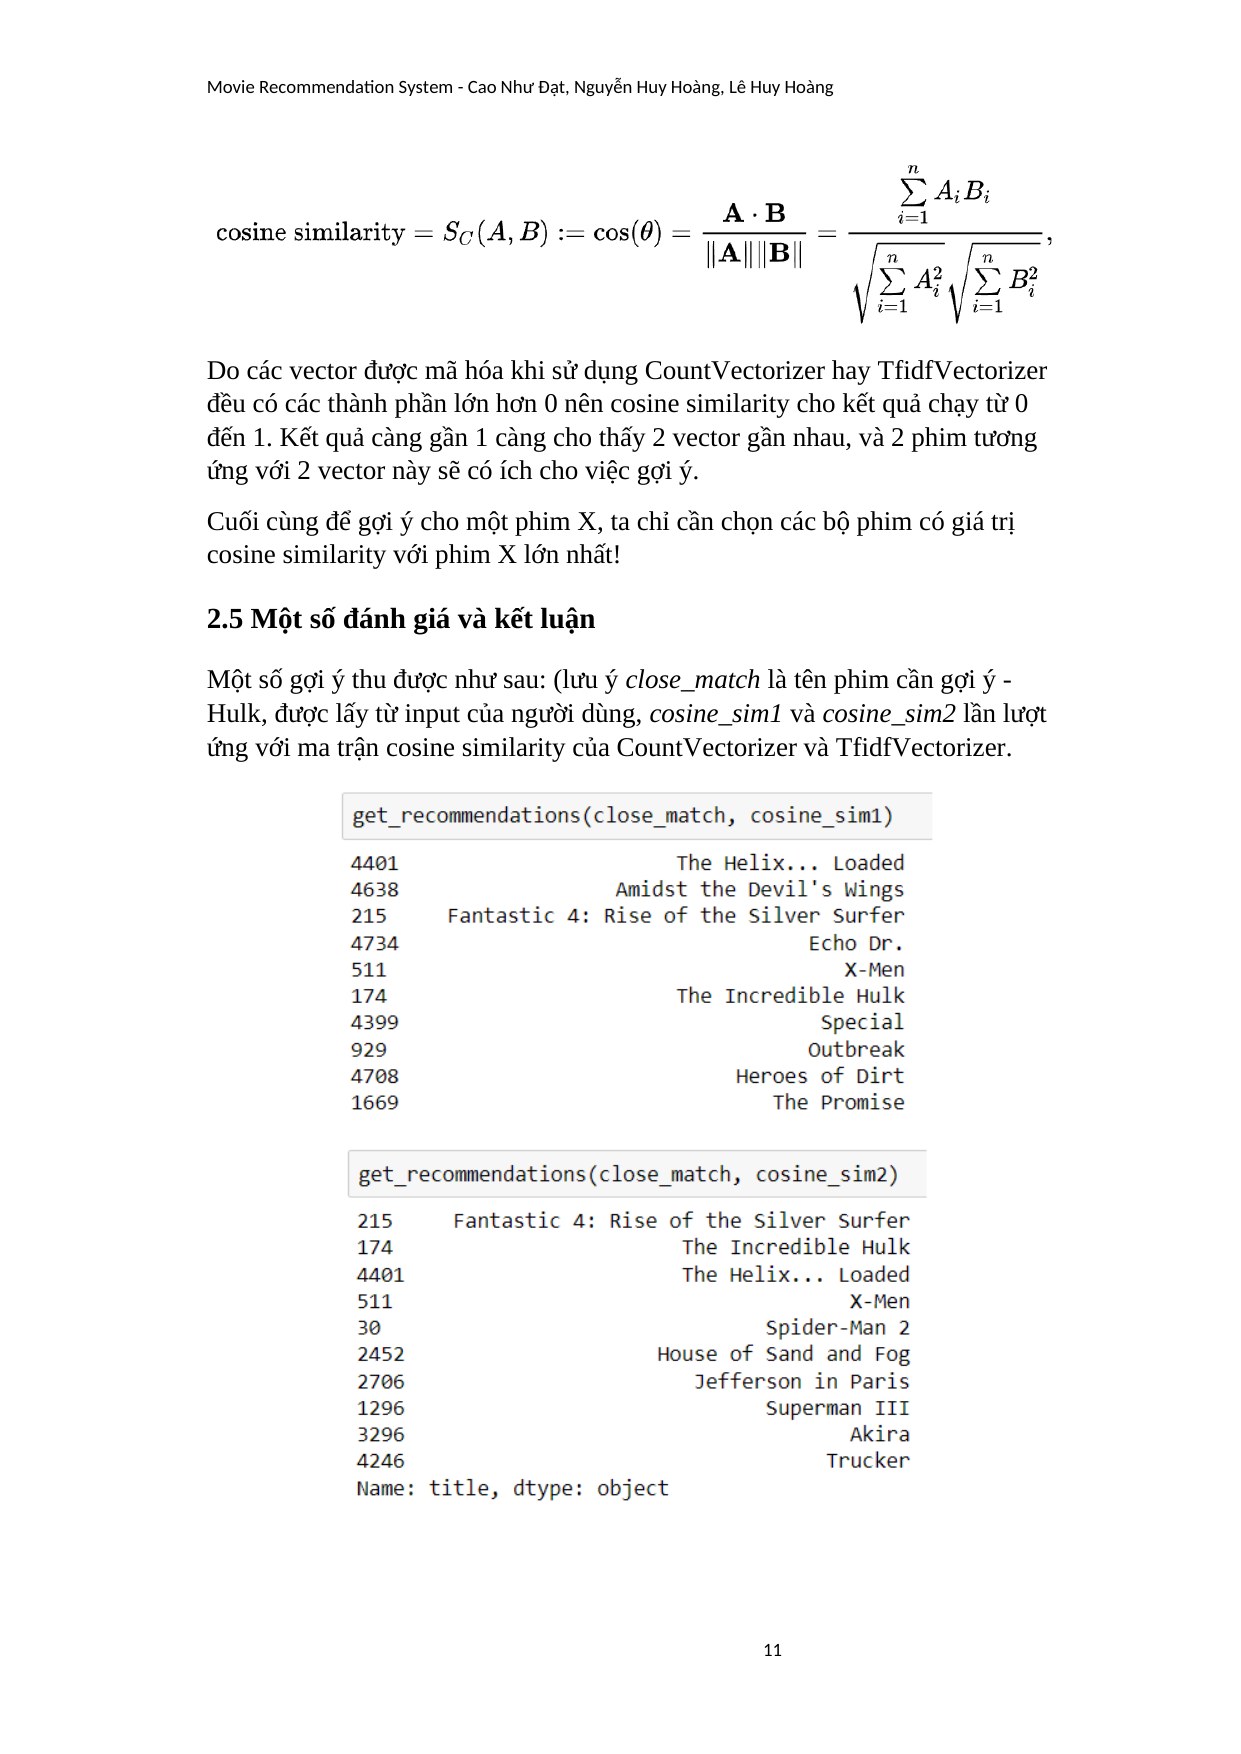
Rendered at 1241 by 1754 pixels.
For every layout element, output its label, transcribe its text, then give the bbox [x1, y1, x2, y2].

picture [337, 780, 933, 1117]
subtitle 2.5 Một số đánh giá và kết luận [207, 601, 1063, 634]
text Một số gợi ý thu được như sau: (lưu ý close_match là tên phim cần gợi ý - Hulk, được lấy từ input của người dùng, cosine_sim1 và cosine_sim2 lần lượt ứng với ma trận cosine similarity của CountVectorizer và TfidfVectorizer. [207, 663, 1063, 762]
list Cuối cùng để gợi ý cho một phim X, ta chỉ cần chọn các bộ phim có giá trị cosine similarity với phim X lớn nhất! [207, 504, 1063, 569]
picture [343, 1136, 927, 1508]
picture [207, 147, 1063, 335]
list Do các vector được mã hóa khi sử dụng CountVectorizer hay TfidfVectorizer đều có các thành phần lớn hơn 0 nên cosine similarity cho kết quả chạy từ 0 đến 1. Kết quả càng gần 1 càng cho thấy 2 vector gần nhau, và 2 phim tương ứng với 2 vector này sẽ có ích cho việc gợi ý. [207, 354, 1063, 486]
